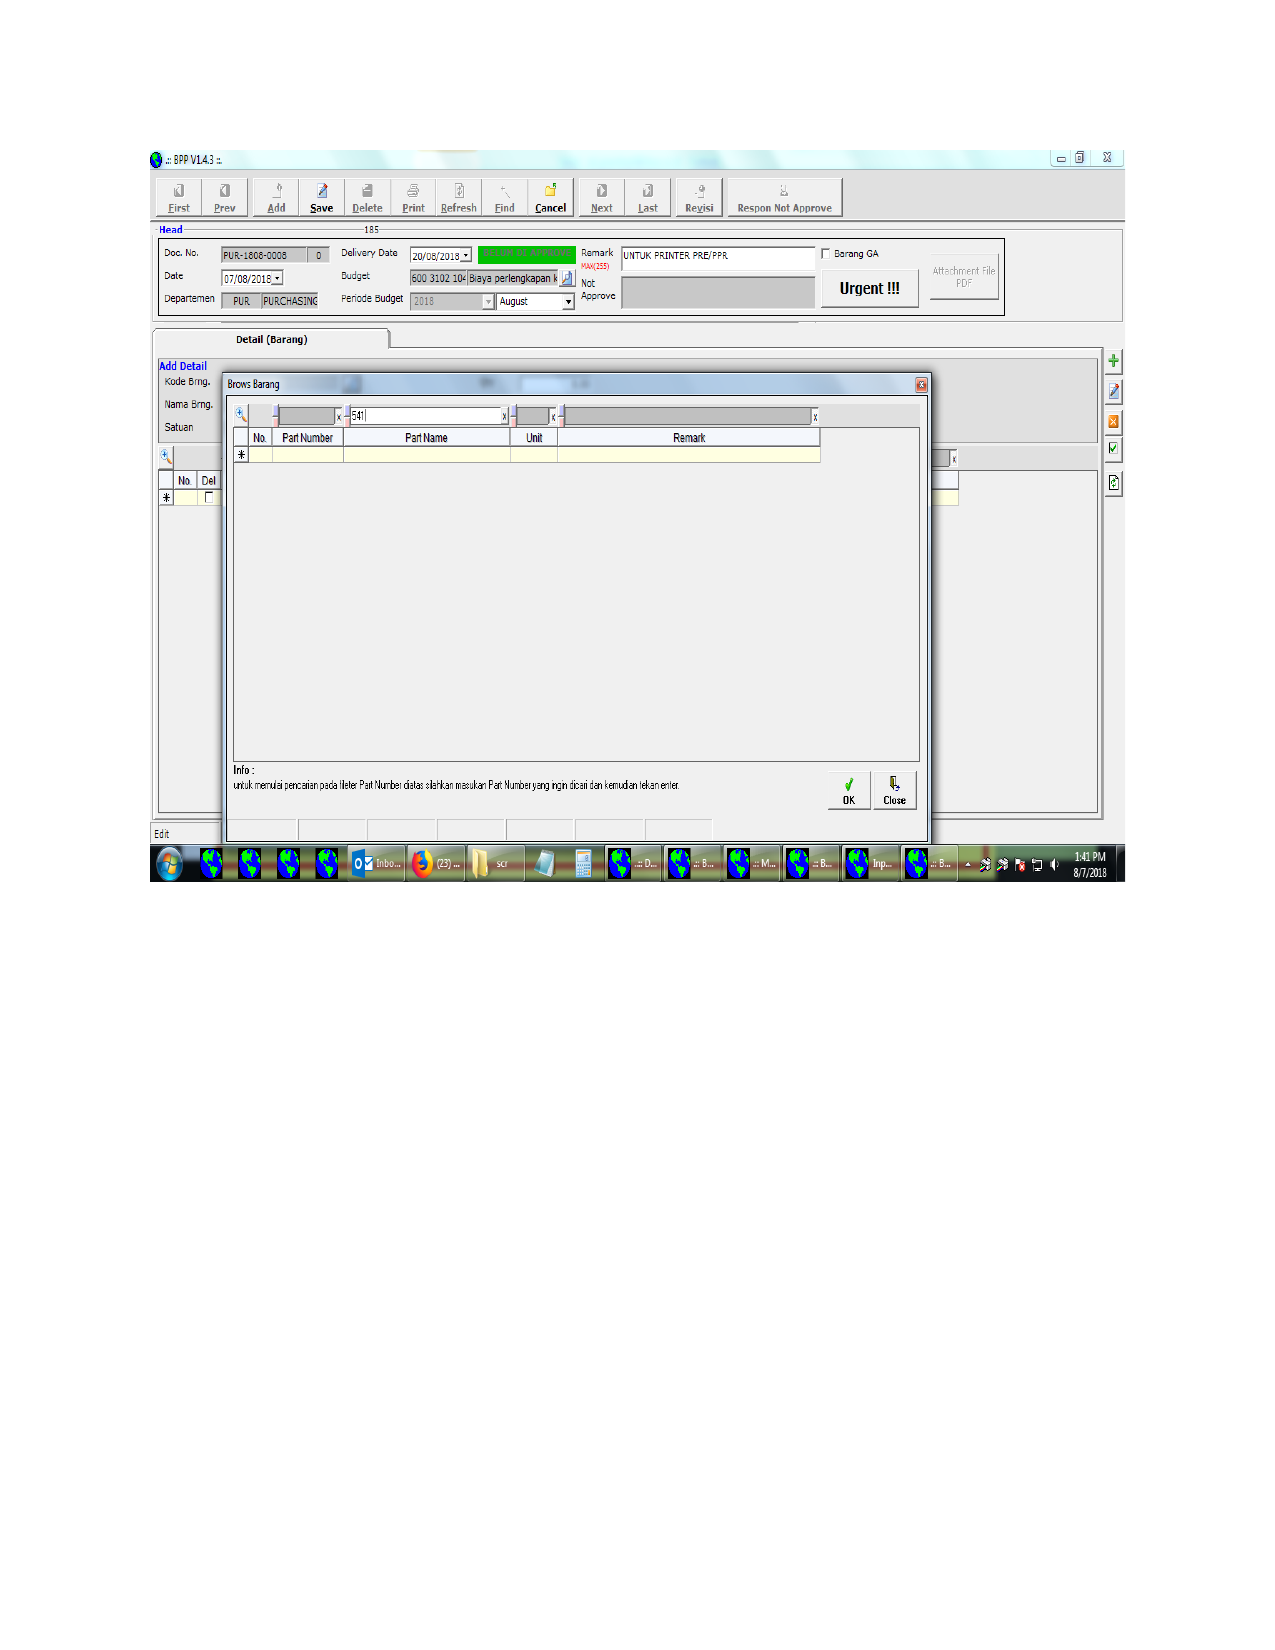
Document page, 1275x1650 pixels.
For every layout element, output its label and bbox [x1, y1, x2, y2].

picture [150, 150, 1125, 882]
